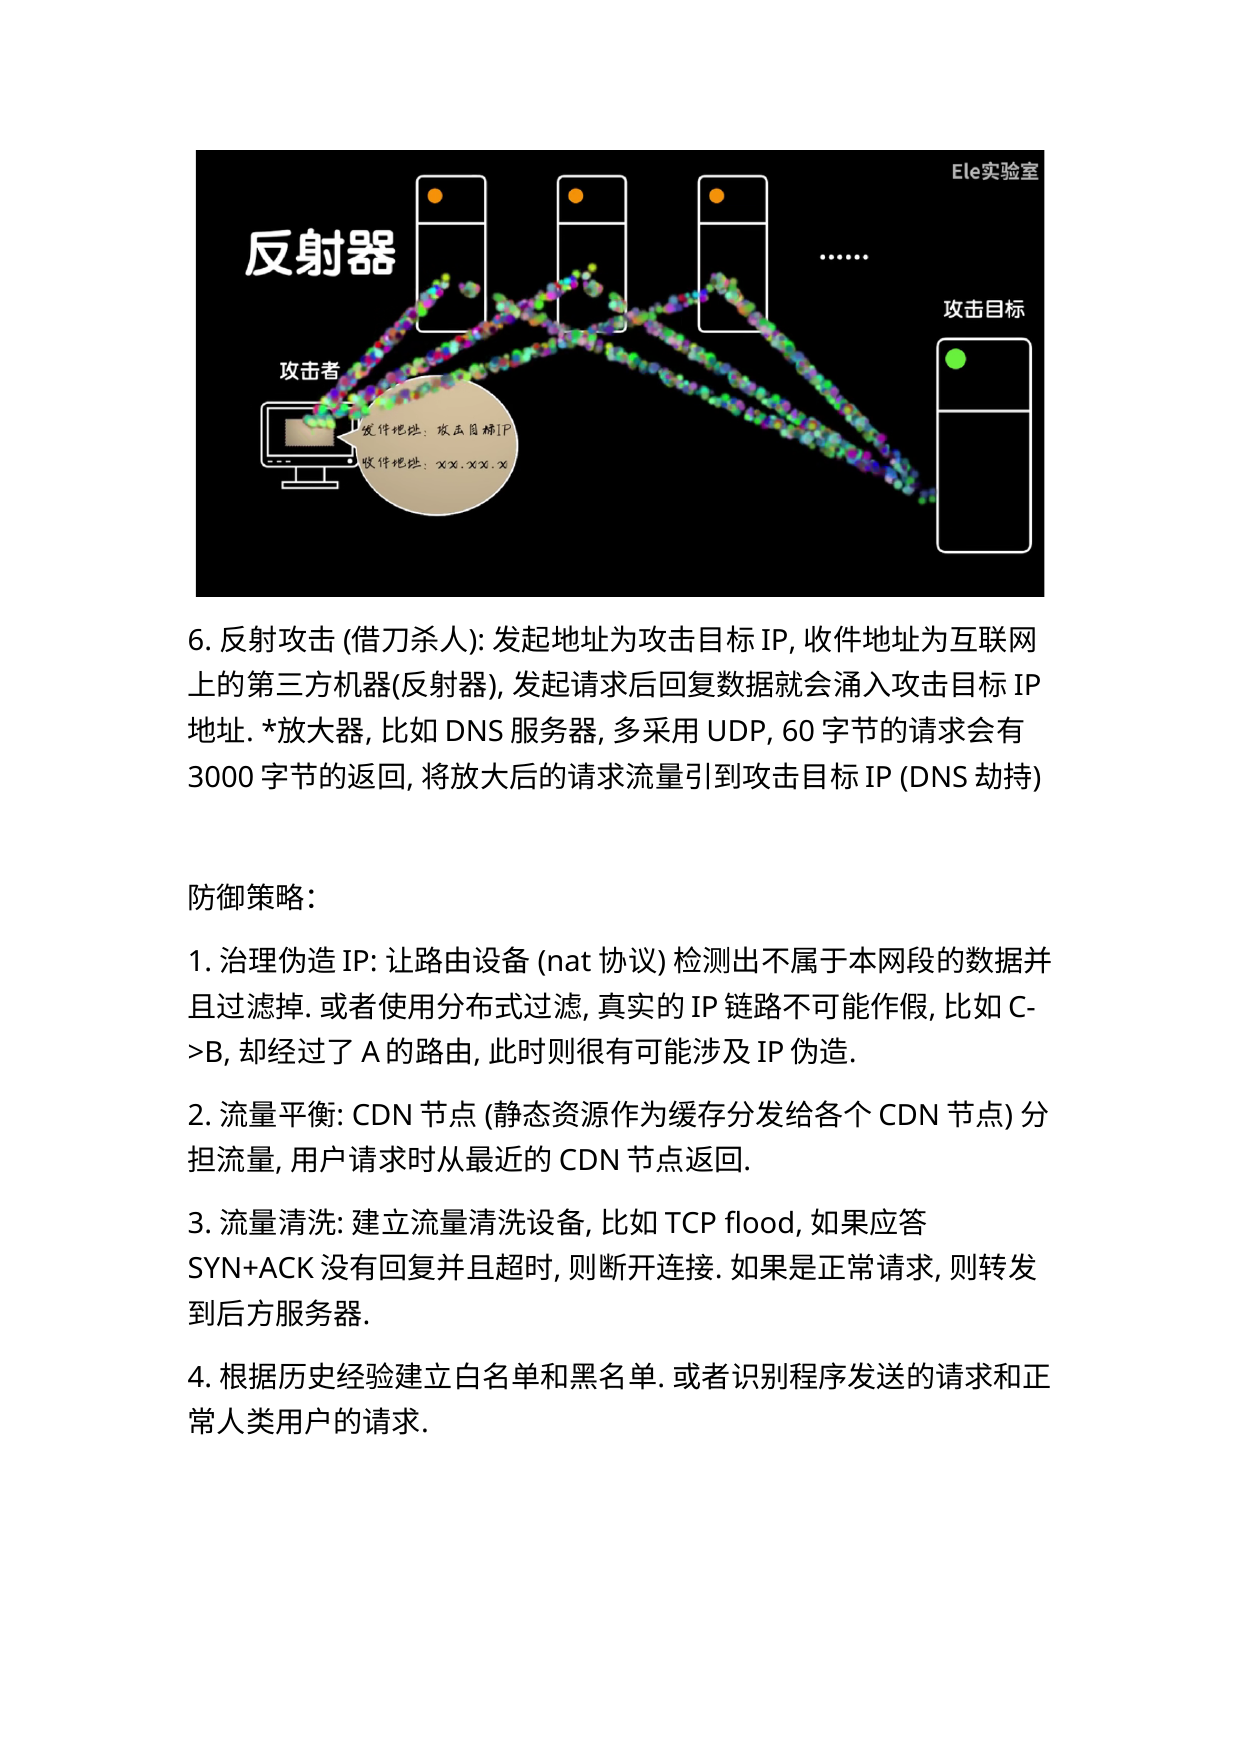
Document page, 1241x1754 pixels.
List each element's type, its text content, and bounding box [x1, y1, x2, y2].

text 4. 根据历史经验建立白名单和黑名单. 或者识别程序发送的请求和正常人类用户的请求. [187, 1353, 1053, 1441]
picture [195, 150, 1045, 597]
text 6. 反射攻击 (借刀杀人): 发起地址为攻击目标IP, 收件地址为互联网上的第三方机器(反射器), 发起请求后回复数据就会涌入攻击目标IP地址. *放大器, 比如DNS服务器, 多采用UDP, 60字节的请求会有3000字节的返回, 将放大后的请求流量引到攻击目标IP (DNS劫持) [187, 616, 1053, 796]
text 3. 流量清洗: 建立流量清洗设备, 比如TCP flood, 如果应答SYN+ACK没有回复并且超时, 则断开连接. 如果是正常请求, 则转发到后方服务器. [187, 1199, 1053, 1333]
text 1. 治理伪造IP: 让路由设备 (nat 协议) 检测出不属于本网段的数据并且过滤掉. 或者使用分布式过滤, 真实的IP链路不可能作假, 比如C->B, 却经过了A的路由, 此时则很有可能涉及IP伪造. [187, 937, 1053, 1071]
text 2. 流量平衡: CDN节点 (静态资源作为缓存分发给各个CDN节点) 分担流量, 用户请求时从最近的CDN节点返回. [187, 1091, 1053, 1179]
text 防御策略： [187, 875, 1053, 917]
